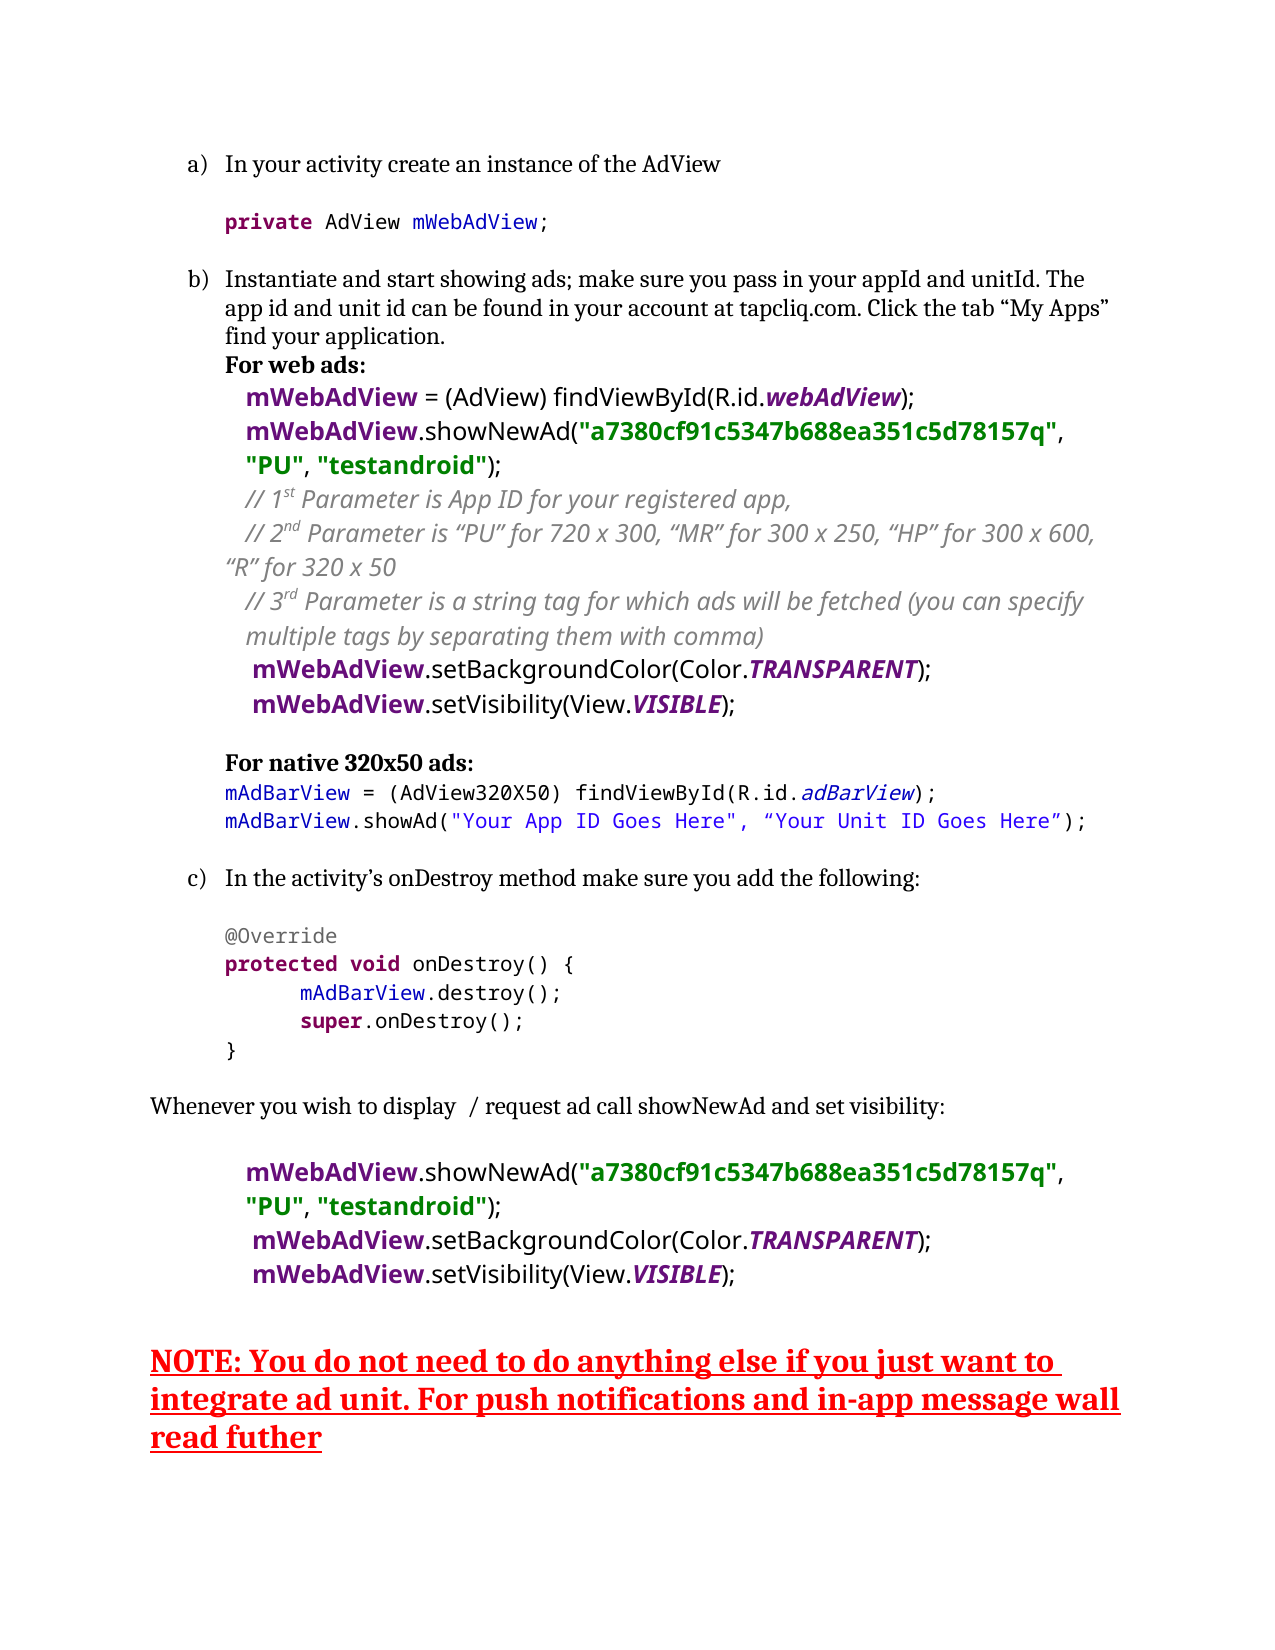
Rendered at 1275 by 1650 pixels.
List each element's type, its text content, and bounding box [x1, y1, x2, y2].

text mWebAdView = (AdView) findViewById(R.id.webAdView); mWebAdView.showNewAd("a7380cf91c5347b688ea351c5d78157q", "PU", "testandroid"); [245, 380, 1125, 482]
list private AdView mWebAdView; [187, 207, 1125, 236]
text super.onDestroy(); [150, 1006, 1125, 1035]
text // 1st Parameter is App ID for your registered app, [150, 482, 1125, 516]
list Instantiate and start showing ads; make sure you pass in your appId and unitId. The app id and unit id can be found in your account at tapcliq.com. Click the tab “My Apps” find your application. [187, 265, 1125, 351]
list In the activity’s onDestroy method make sure you add the following: [187, 863, 1125, 892]
text For web ads: [225, 351, 1125, 380]
text @Override [150, 921, 1125, 949]
text // 2nd Parameter is “PU” for 720 x 300, “MR” for 300 x 250, “HP” for 300 x 600, “R” for 320 x 50 [225, 516, 1125, 584]
text NOTE: You do not need to do anything else if you just want to integrate ad unit. For push notifications and in-app message wall read futher [150, 1342, 1125, 1457]
text protected void onDestroy() { [150, 949, 1125, 978]
text Whenever you wish to display / request ad call showNewAd and set visibility: [150, 1092, 1125, 1121]
list mAdBarView.showAd("Your App ID Goes Here", “Your Unit ID Goes Here”); [187, 806, 1125, 835]
list } [187, 1035, 1125, 1063]
text For native 320x50 ads: [225, 749, 1125, 778]
text mWebAdView.setBackgroundColor(Color.TRANSPARENT); mWebAdView.setVisibility(View.VISIBLE); [245, 1223, 1125, 1291]
text mWebAdView.showNewAd("a7380cf91c5347b688ea351c5d78157q", "PU", "testandroid"); [245, 1155, 1125, 1223]
text // 3rd Parameter is a string tag for which ads will be fetched (you can specify multiple tags by separating them with comma) mWebAdView.setBackgroundColor(Color.TRANSPARENT); mWebAdView.setVisibility(View.VISIBLE); [245, 584, 1125, 720]
list In your activity create an instance of the AdView [187, 150, 1125, 179]
list mAdBarView = (AdView320X50) findViewById(R.id.adBarView); [187, 778, 1125, 806]
text mAdBarView.destroy(); [225, 978, 1125, 1006]
